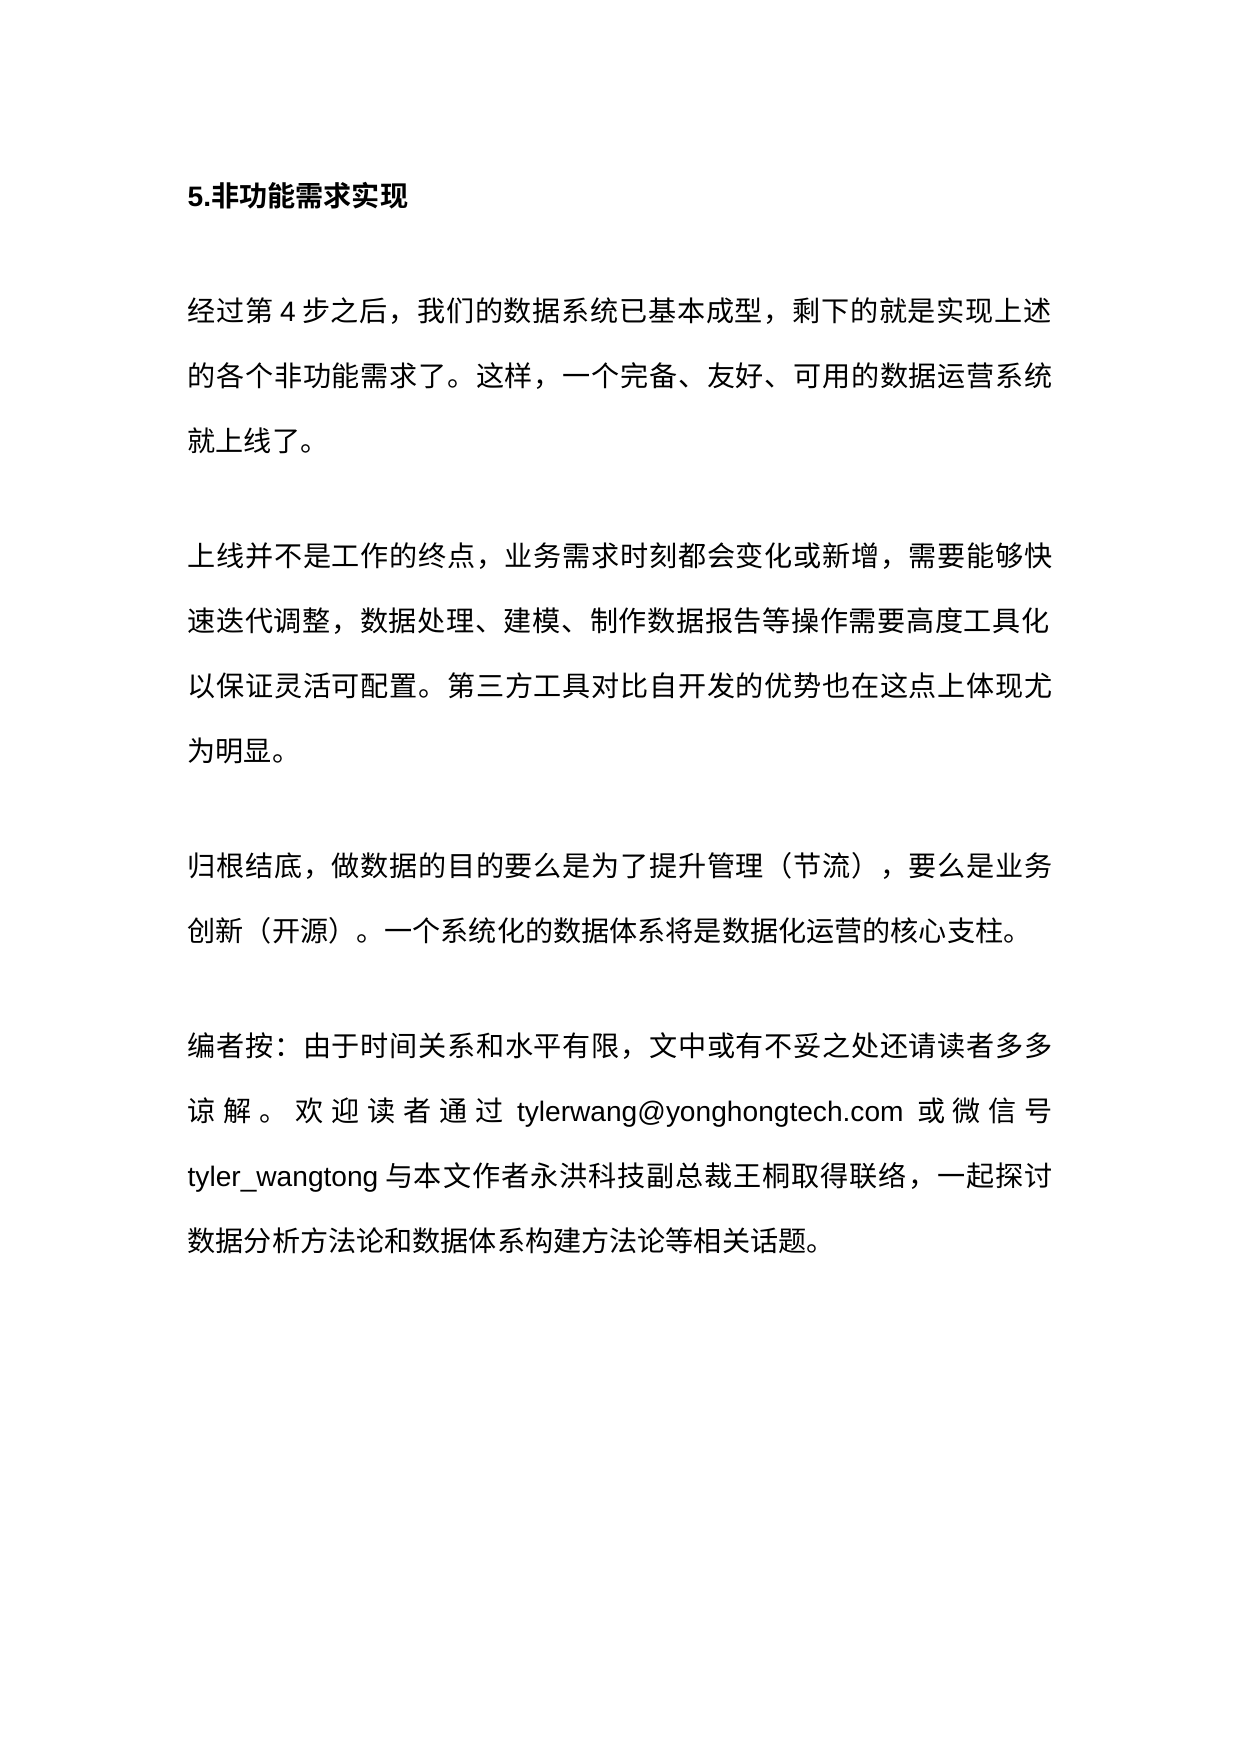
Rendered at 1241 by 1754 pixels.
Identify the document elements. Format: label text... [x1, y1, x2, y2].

text 编者按：由于时间关系和水平有限，文中或有不妥之处还请读者多多谅解。欢迎读者通过tylerwang@yonghongtech.com或微信号tyler_wangtong与本文作者永洪科技副总裁王桐取得联络，一起探讨数据分析方法论和数据体系构建方法论等相关话题。 [187, 1012, 1053, 1272]
text 5.非功能需求实现 [187, 162, 1053, 227]
text 归根结底，做数据的目的要么是为了提升管理（节流），要么是业务创新（开源）。一个系统化的数据体系将是数据化运营的核心支柱。 [187, 832, 1053, 962]
text 上线并不是工作的终点，业务需求时刻都会变化或新增，需要能够快速迭代调整，数据处理、建模、制作数据报告等操作需要高度工具化，以保证灵活可配置。第三方工具对比自开发的优势也在这点上体现尤为明显。 [187, 522, 1053, 782]
text 经过第4步之后，我们的数据系统已基本成型，剩下的就是实现上述的各个非功能需求了。这样，一个完备、友好、可用的数据运营系统就上线了。 [187, 277, 1053, 472]
